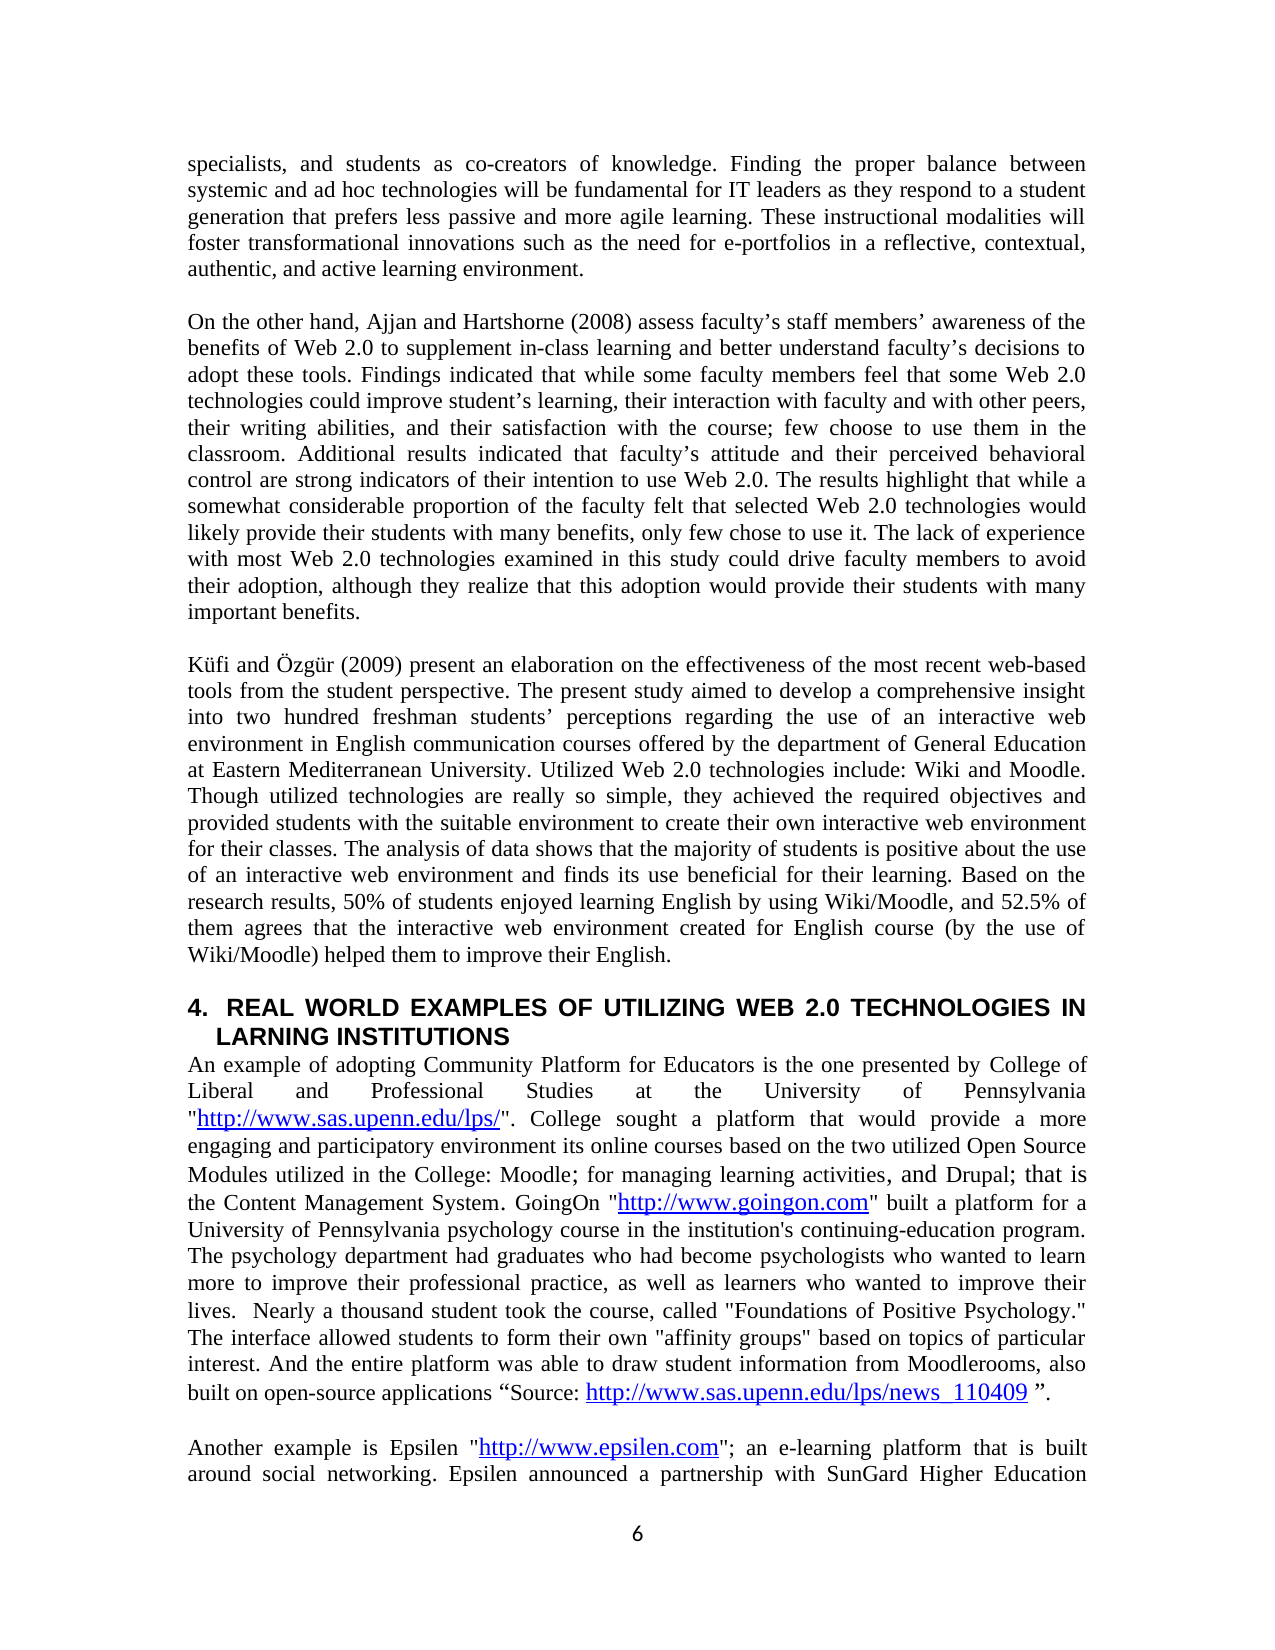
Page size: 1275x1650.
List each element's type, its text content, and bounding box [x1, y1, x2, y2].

list REAL WORLD EXAMPLES OF UTILIZING WEB 2.0 TECHNOLOGIES IN LARNING INSTITUTIONS [187, 993, 1087, 1051]
text An example of adopting Community Platform for Educators is the one presented by College of Liberal and Professional Studies at the University of Pennsylvania "http://www.sas.upenn.edu/lps/". College sought a platform that would provide a more engaging and participatory environment its online courses based on the two utilized Open Source Modules utilized in the College: Moodle; for managing learning activities, and Drupal; that is the Content Management System. GoingOn "http://www.goingon.com" built a platform for a University of Pennsylvania psychology course in the institution's continuing-education program. The psychology department had graduates who had become psychologists who wanted to learn more to improve their professional practice, as well as learners who wanted to improve their lives. Nearly a thousand student took the course, called "Foundations of Positive Psychology." The interface allowed students to form their own "affinity groups" based on topics of particular interest. And the entire platform was able to draw student information from Moodlerooms, also built on open-source applications “Source: http://www.sas.upenn.edu/lps/news_110409 ”. [187, 1051, 1087, 1405]
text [187, 150, 1087, 282]
text On the other hand, Ajjan and Hartshorne (2008) assess faculty’s staff members’ awareness of the benefits of Web 2.0 to supplement in-class learning and better understand faculty’s decisions to adopt these tools. Findings indicated that while some faculty members feel that some Web 2.0 technologies could improve student’s learning, their interaction with faculty and with other peers, their writing abilities, and their satisfaction with the course; few choose to use them in the classroom. Additional results indicated that faculty’s attitude and their perceived behavioral control are strong indicators of their intention to use Web 2.0. The results highlight that while a somewhat considerable proportion of the faculty felt that selected Web 2.0 technologies would likely provide their students with many benefits, only few chose to use it. The lack of experience with most Web 2.0 technologies examined in this study could drive faculty members to avoid their adoption, although they realize that this adoption would provide their students with many important benefits. [187, 308, 1087, 624]
text Küfi and Özgür (2009) present an elaboration on the effectiveness of the most recent web-based tools from the student perspective. The present study aimed to develop a comprehensive insight into two hundred freshman students’ perceptions regarding the use of an interactive web environment in English communication courses offered by the department of General Education at Eastern Mediterranean University. Utilized Web 2.0 technologies include: Wiki and Moodle. Though utilized technologies are really so simple, they achieved the required objectives and provided students with the suitable environment to create their own interactive web environment for their classes. The analysis of data shows that the majority of students is positive about the use of an interactive web environment and finds its use beneficial for their learning. Based on the research results, 50% of students enjoyed learning English by using Wiki/Moodle, and 52.5% of them agrees that the interactive web environment created for English course (by the use of Wiki/Moodle) helped them to improve their English. [187, 651, 1087, 967]
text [187, 1432, 1087, 1487]
